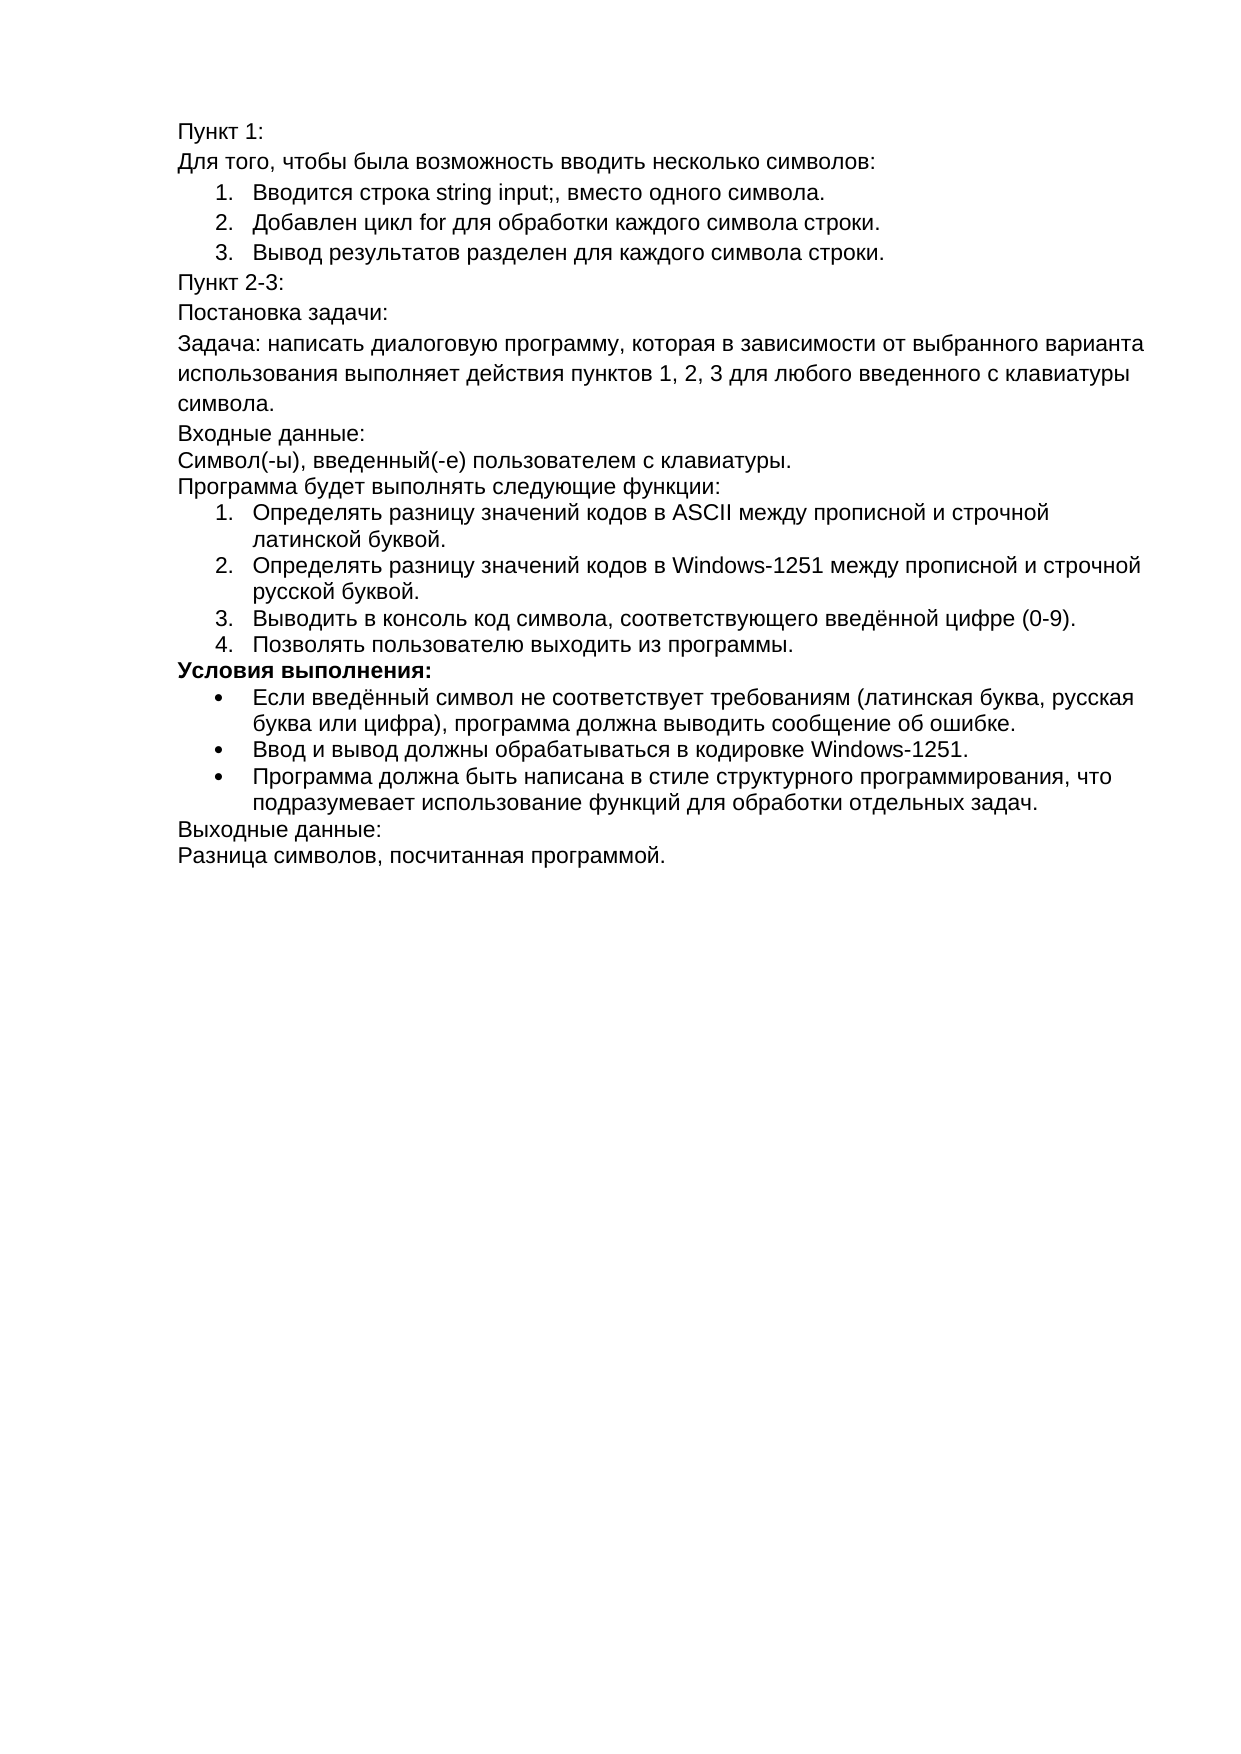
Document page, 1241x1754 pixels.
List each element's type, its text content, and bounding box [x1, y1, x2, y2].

text Программа будет выполнять следующие функции: [177, 473, 1152, 499]
text Пункт 1: [177, 118, 1152, 144]
list Добавлен цикл for для обработки каждого символа строки. [215, 209, 1152, 235]
text Задача: написать диалоговую программу, которая в зависимости от выбранного варианта использования выполняет действия пунктов 1, 2, 3 для любого введенного с клавиатуры символа. [177, 329, 1152, 416]
list Определять разницу значений кодов в Windows-1251 между прописной и строчной русской буквой. [215, 552, 1152, 605]
text Разница символов, посчитанная программой. [177, 842, 1152, 868]
text Выходные данные: [177, 816, 1152, 842]
list Определять разницу значений кодов в ASCII между прописной и строчной латинской буквой. [215, 499, 1152, 552]
text Для того, чтобы была возможность вводить несколько символов: [177, 148, 1152, 175]
text Пункт 2-3: [177, 269, 1152, 296]
text Символ(-ы), введенный(-e) пользователем с клавиатуры. [177, 447, 1152, 473]
list Позволять пользователю выходить из программы. [215, 631, 1152, 657]
list Программа должна быть написана в стиле структурного программирования, что подразумевает использование функций для обработки отдельных задач. [215, 763, 1152, 816]
text Условия выполнения: [177, 657, 1152, 684]
text Входные данные: [177, 420, 1152, 447]
list Выводить в консоль код символа, соответствующего введённой цифре (0-9). [215, 605, 1152, 631]
list Ввод и вывод должны обрабатываться в кодировке Windows-1251. [215, 736, 1152, 763]
list Вывод результатов разделен для каждого символа строки. [215, 239, 1152, 265]
list Вводится строка string input;, вместо одного символа. [215, 178, 1152, 205]
list Если введённый символ не соответствует требованиям (латинская буква, русская буква или цифра), программа должна выводить сообщение об ошибке. [215, 684, 1152, 736]
text Постановка задачи: [177, 299, 1152, 326]
